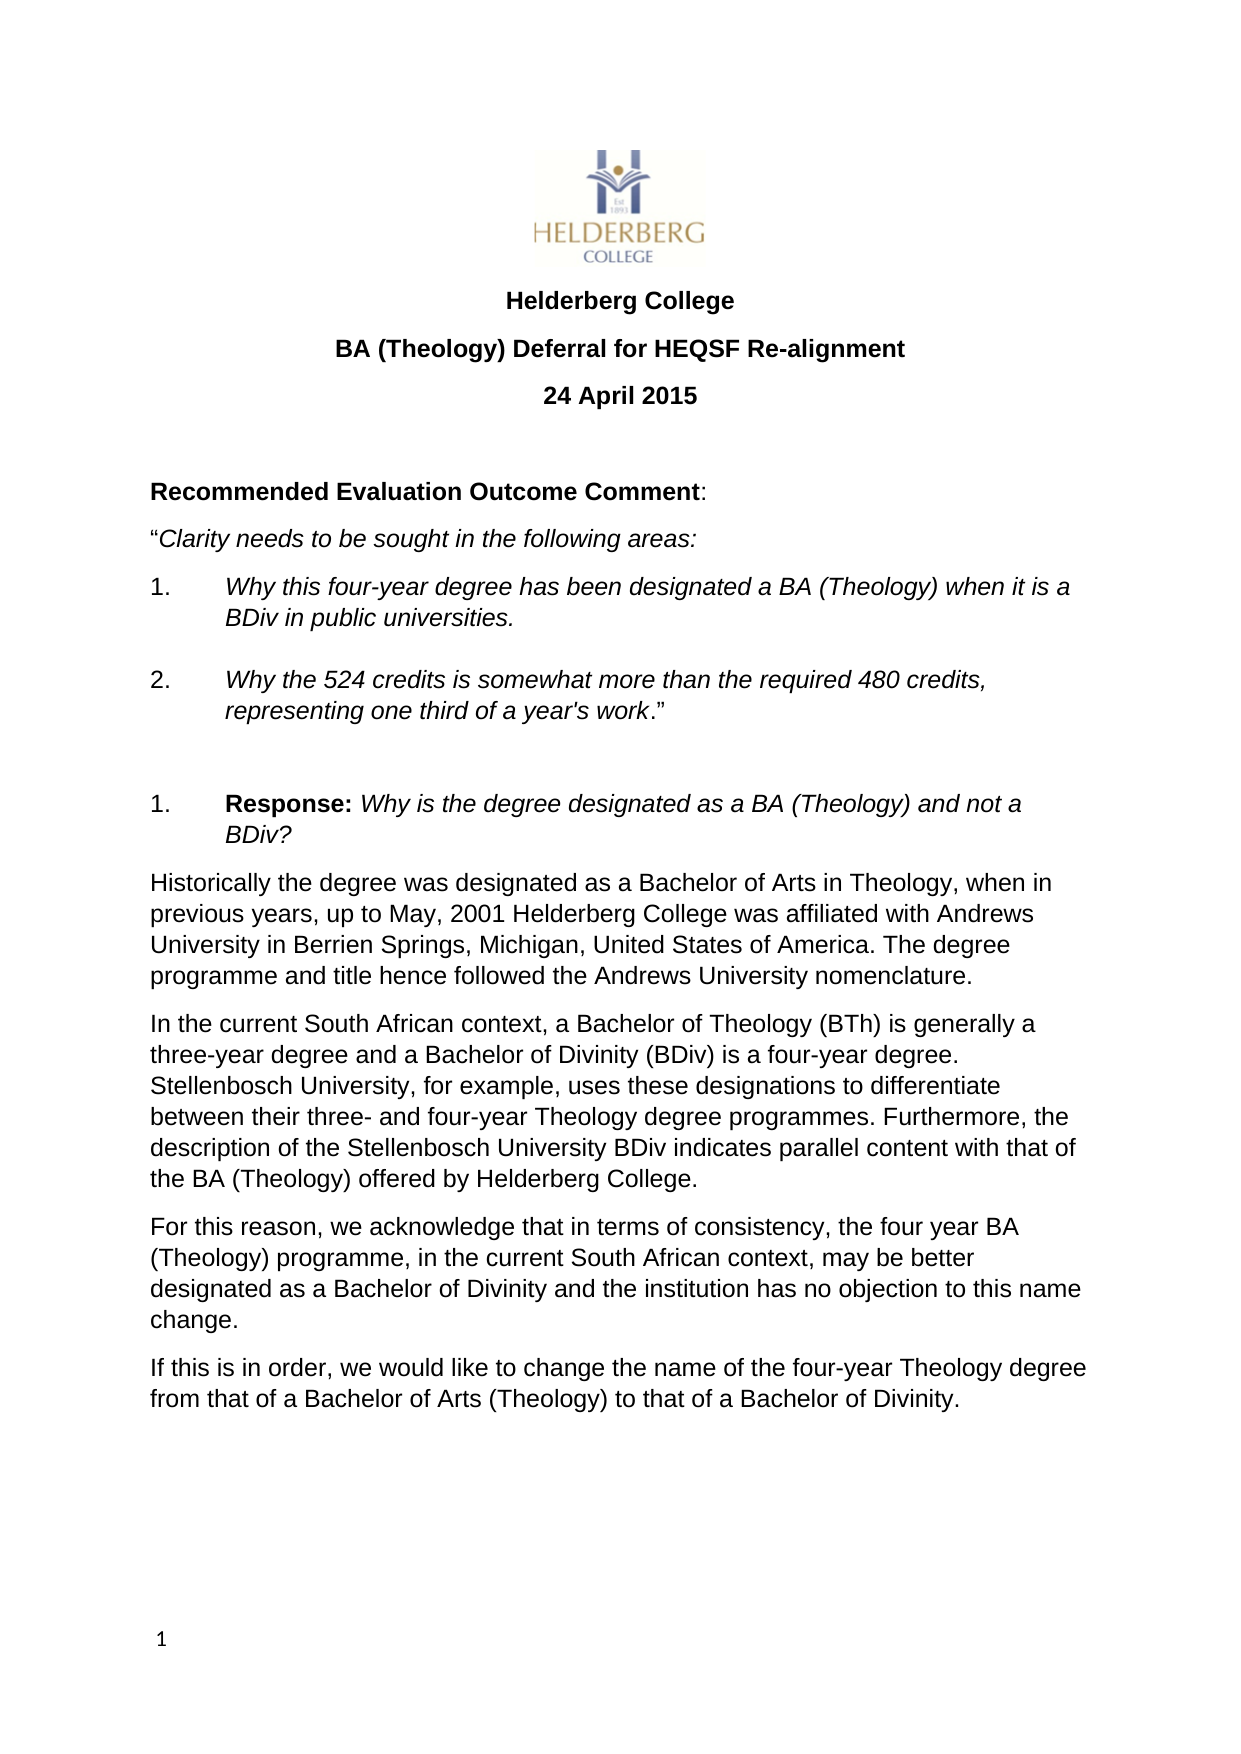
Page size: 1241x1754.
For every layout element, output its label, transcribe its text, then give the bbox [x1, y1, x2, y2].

picture [534, 150, 706, 267]
text For this reason, we acknowledge that in terms of consistency, the four year BA (Theology) programme, in the current South African context, may be better designated as a Bachelor of Divinity and the institution has no objection to this name change. [150, 1212, 1090, 1334]
text “Clarity needs to be sought in the following areas: [150, 524, 1090, 553]
list Response: Why is the degree designated as a BA (Theology) and not a BDiv? [150, 789, 1090, 849]
list Why the 524 credits is somewhat more than the required 480 credits, representing one third of a year's work.” [150, 665, 1090, 725]
list Why this four-year degree has been designated a BA (Theology) when it is a BDiv in public universities. [150, 572, 1090, 632]
text BA (Theology) Deferral for HEQSF Re-alignment [150, 333, 1090, 362]
text Historically the degree was designated as a Bachelor of Arts in Theology, when in previous years, up to May, 2001 Helderberg College was affiliated with Andrews University in Berrien Springs, Michigan, United States of America. The degree programme and title hence followed the Andrews University nomenclature. [150, 868, 1090, 990]
text If this is in order, we would like to change the name of the four-year Theology degree from that of a Bachelor of Arts (Theology) to that of a Bachelor of Divinity. [150, 1353, 1090, 1412]
text 24 April 2015 [150, 381, 1090, 410]
text Recommended Evaluation Outcome Comment: [150, 477, 1090, 505]
text Helderberg College [150, 286, 1090, 314]
text In the current South African context, a Bachelor of Theology (BTh) is generally a three-year degree and a Bachelor of Divinity (BDiv) is a four-year degree. Stellenbosch University, for example, uses these designations to differentiate between their three- and four-year Theology degree programmes. Furthermore, the description of the Stellenbosch University BDiv indicates parallel content with that of the BA (Theology) offered by Helderberg College. [150, 1009, 1090, 1193]
